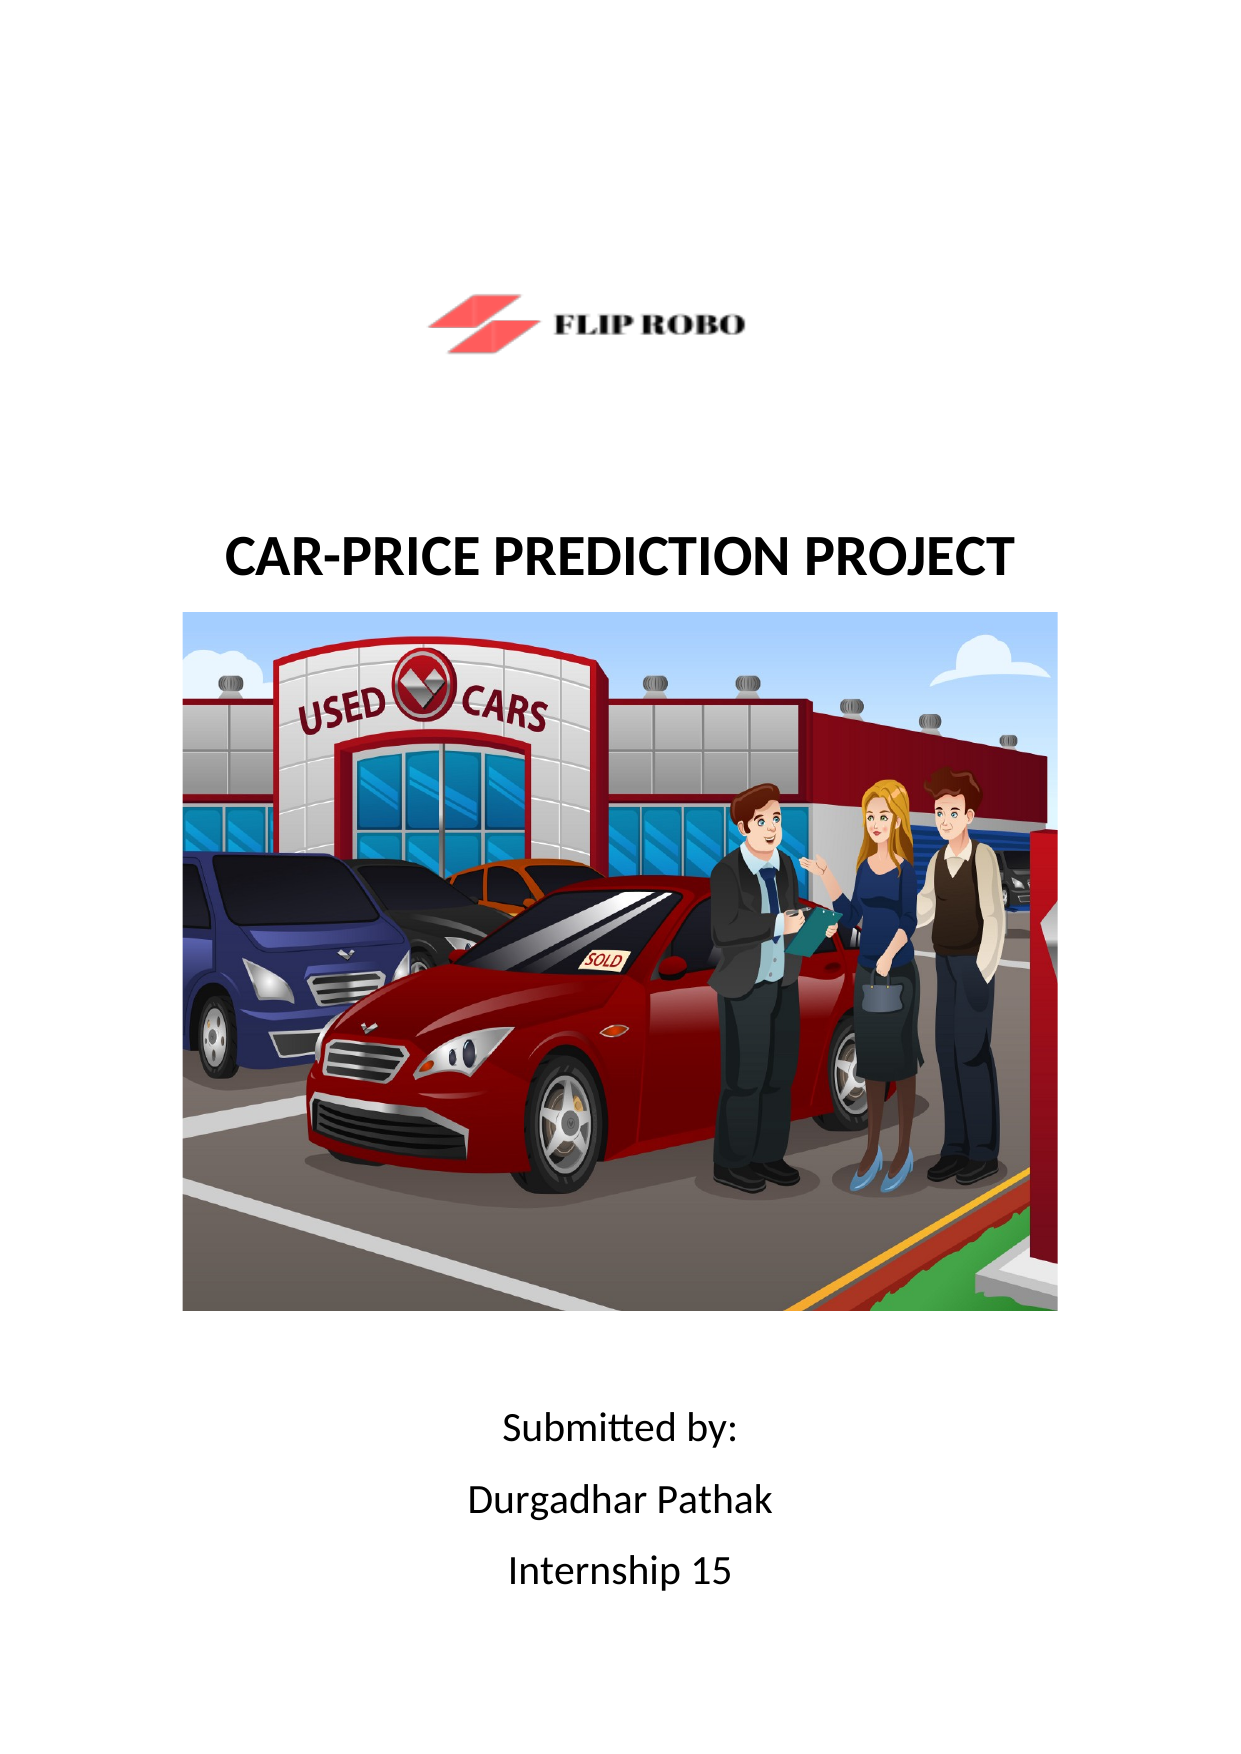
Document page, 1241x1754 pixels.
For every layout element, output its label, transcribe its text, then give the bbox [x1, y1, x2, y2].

text Durgadhar Pathak [150, 1473, 1090, 1524]
text Internship 15 [150, 1544, 1090, 1595]
text Submitted by: [150, 1401, 1090, 1452]
picture [379, 150, 861, 500]
text CAR-PRICE PREDICTION PROJECT [150, 519, 1090, 590]
picture [182, 612, 1058, 1311]
